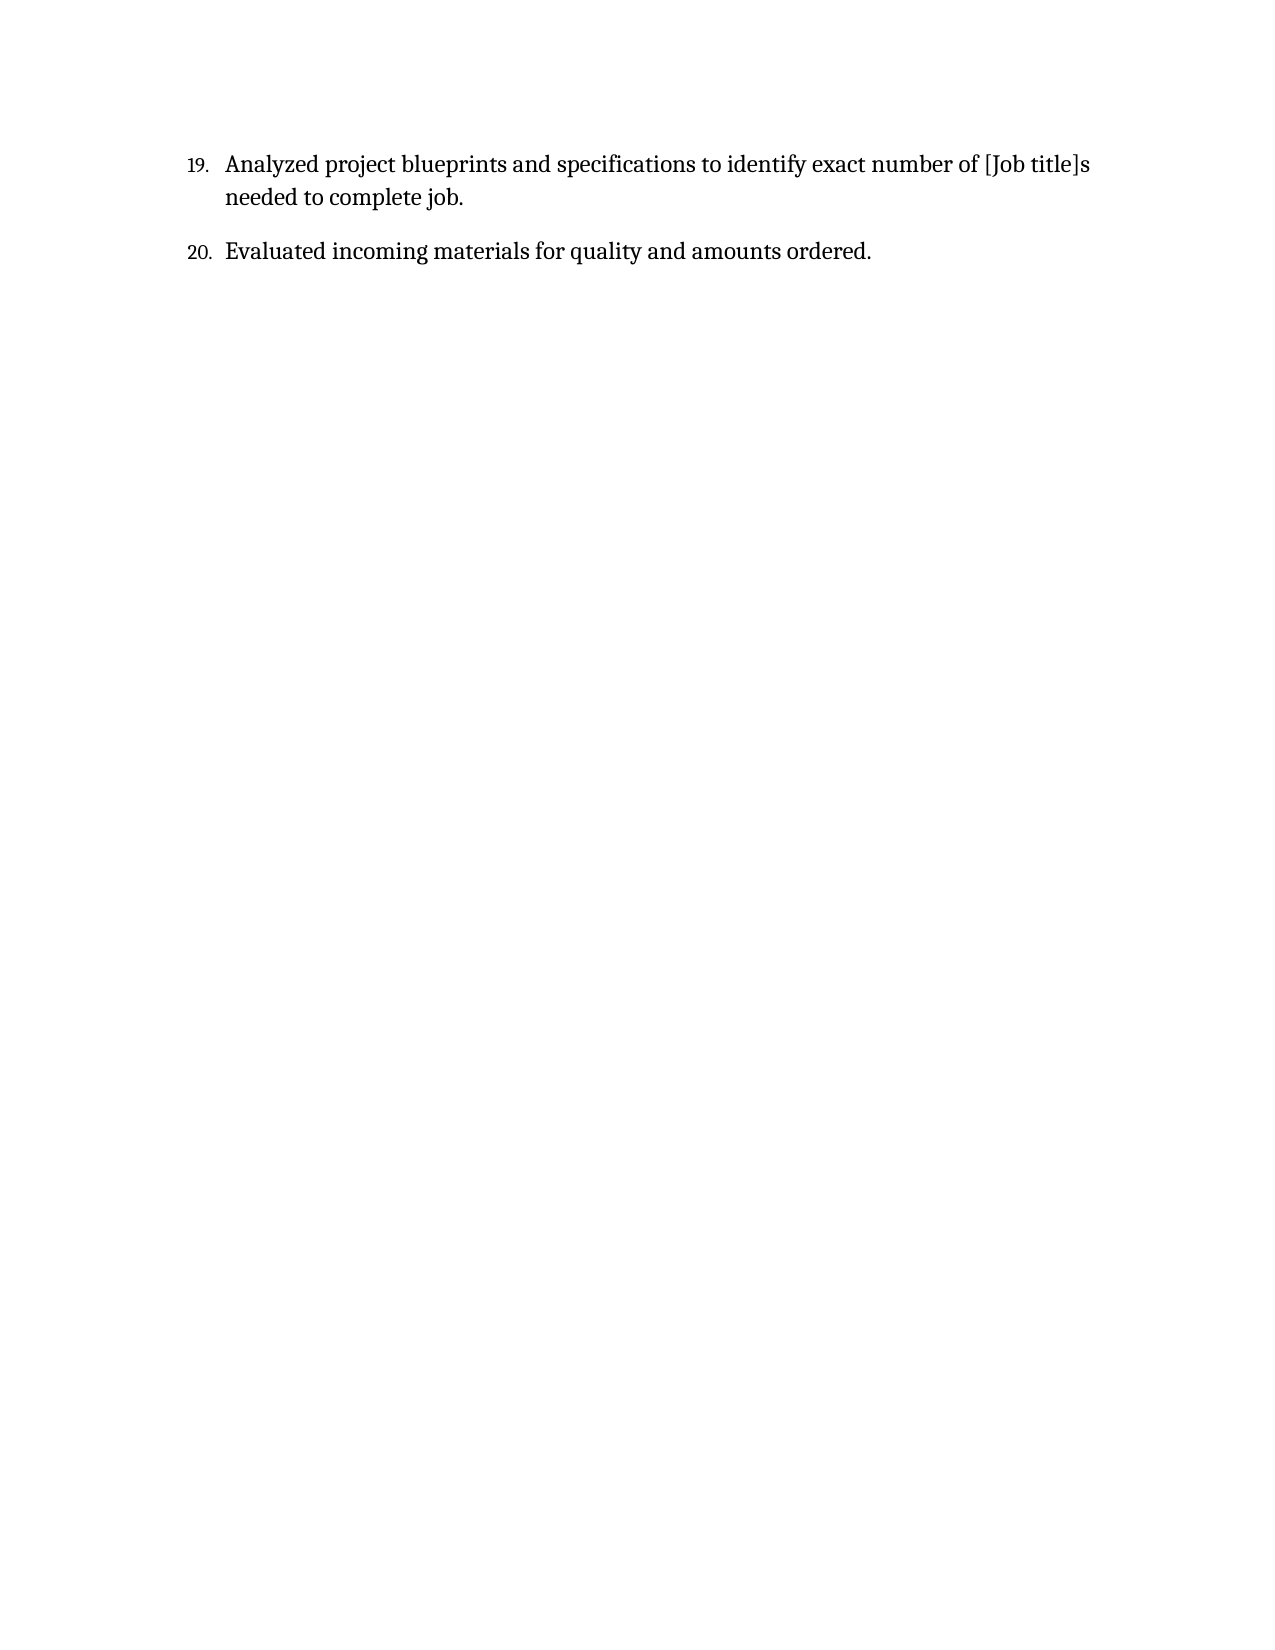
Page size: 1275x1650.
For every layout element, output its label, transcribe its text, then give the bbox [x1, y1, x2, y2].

list Evaluated incoming materials for quality and amounts ordered. [187, 237, 1125, 266]
list Analyzed project blueprints and specifications to identify exact number of [Job title]s needed to complete job. [187, 150, 1125, 212]
